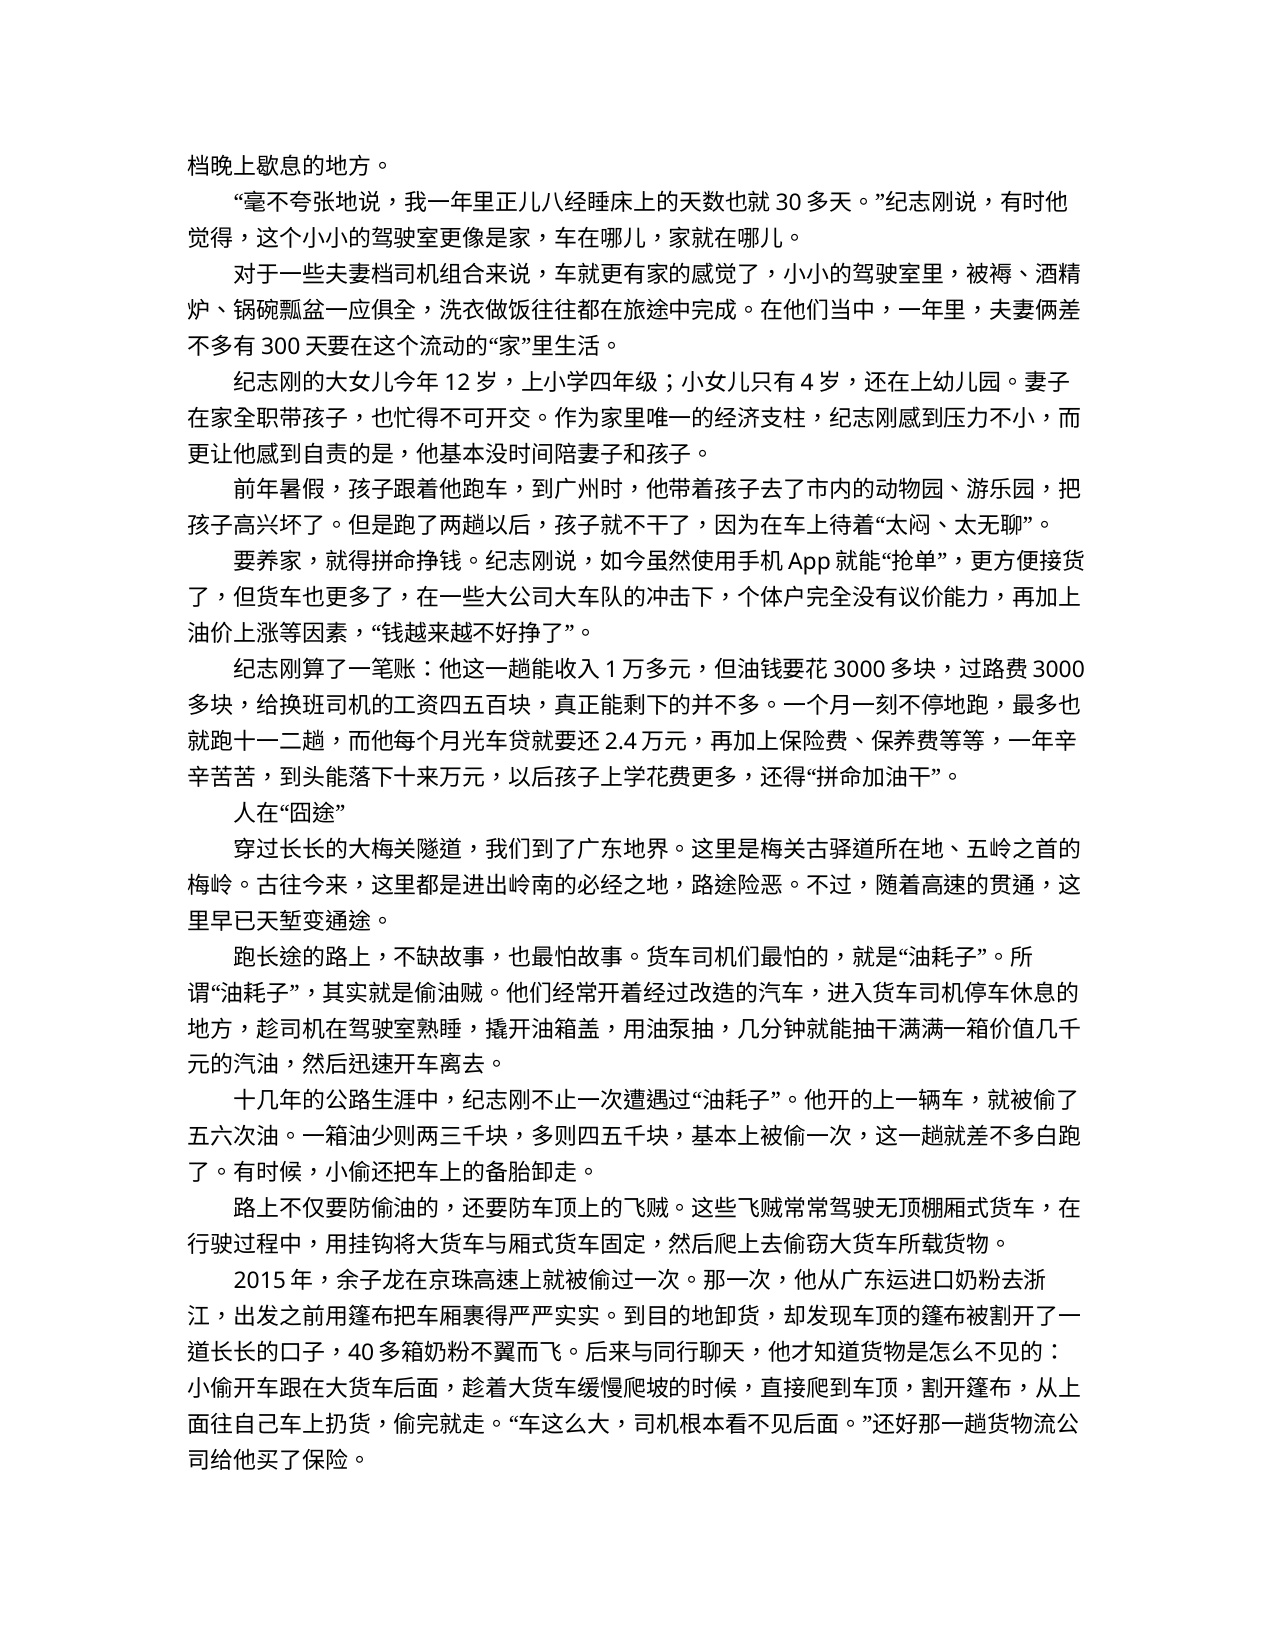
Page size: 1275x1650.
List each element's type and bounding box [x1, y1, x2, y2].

text [187, 150, 1087, 1475]
